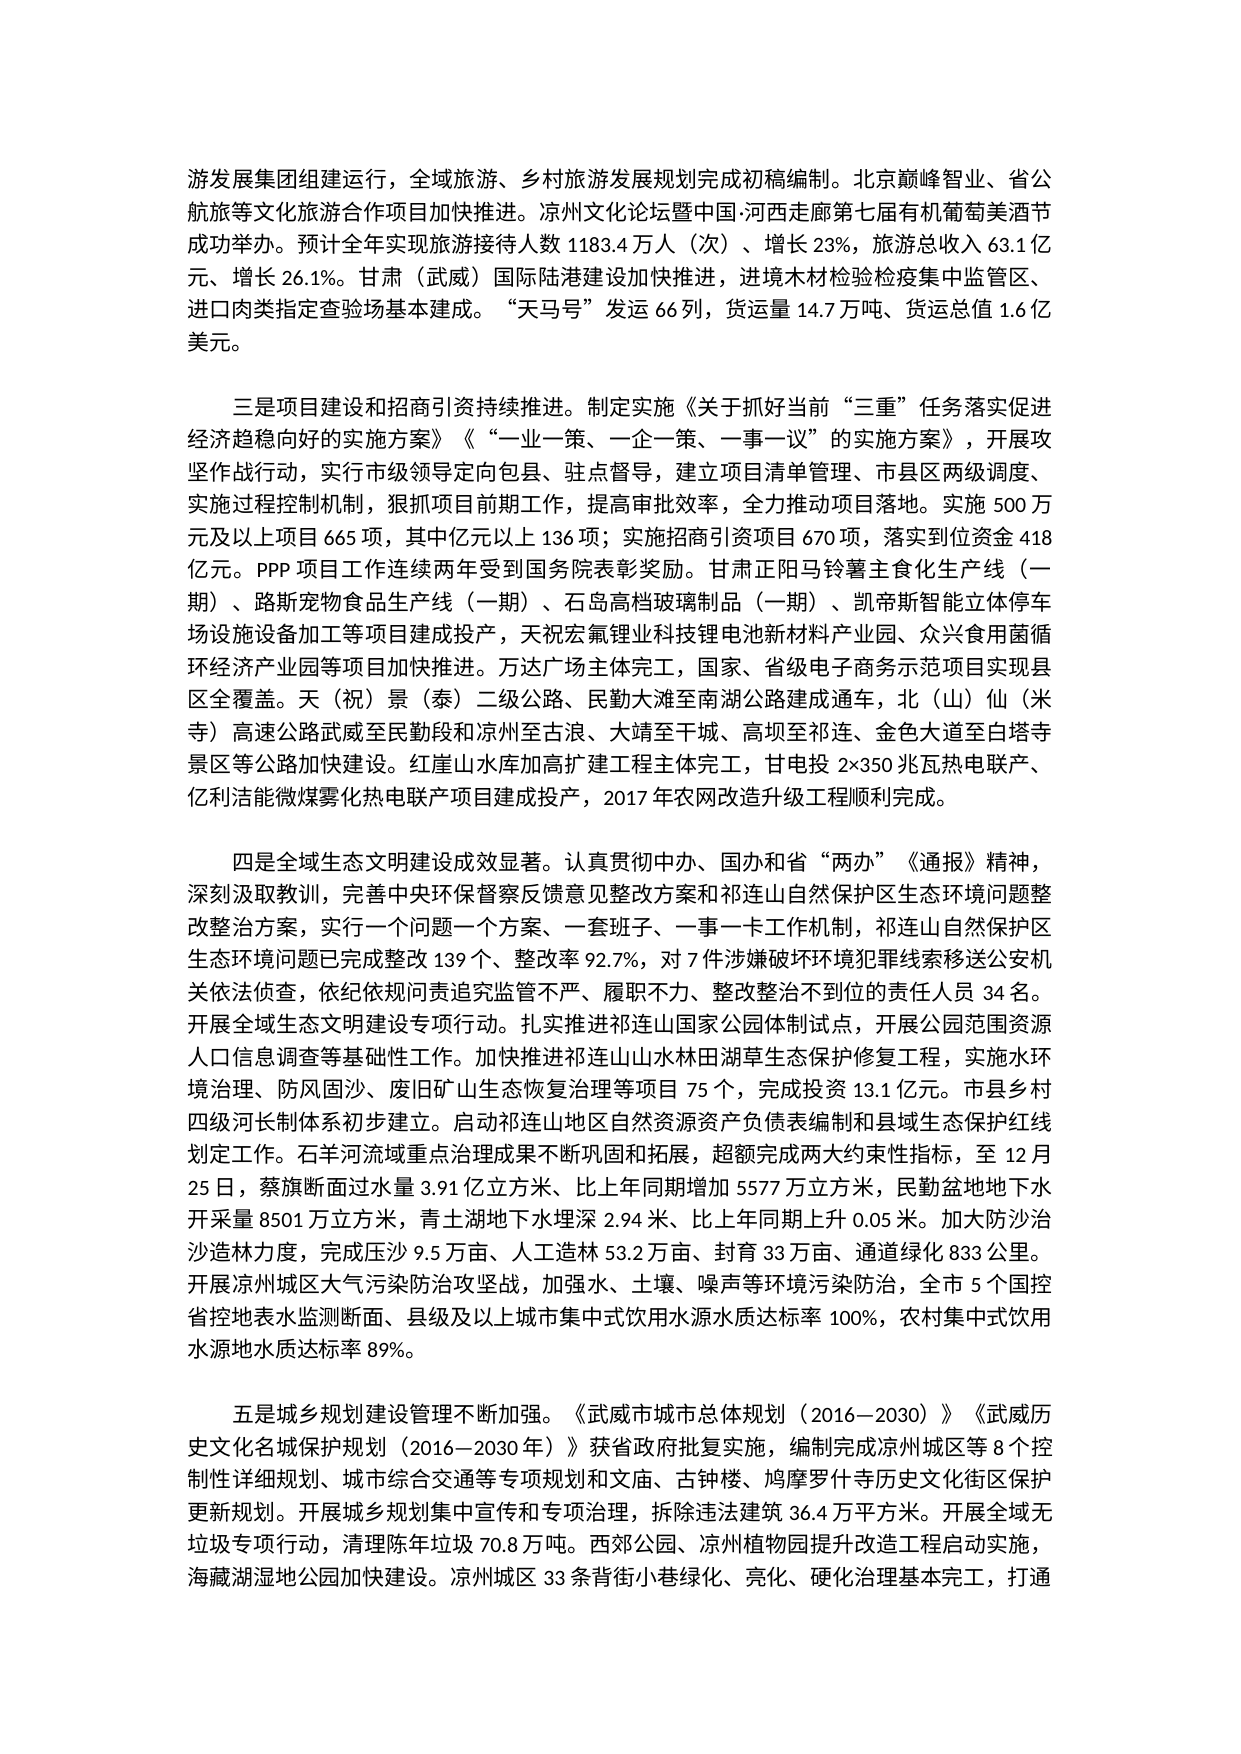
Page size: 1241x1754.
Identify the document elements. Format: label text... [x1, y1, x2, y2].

text 三是项目建设和招商引资持续推进。制定实施《关于抓好当前“三重”任务落实促进经济趋稳向好的实施方案》《“一业一策、一企一策、一事一议”的实施方案》，开展攻坚作战行动，实行市级领导定向包县、驻点督导，建立项目清单管理、市县区两级调度、实施过程控制机制，狠抓项目前期工作，提高审批效率，全力推动项目落地。实施500万元及以上项目665项，其中亿元以上136项；实施招商引资项目670项，落实到位资金418亿元。PPP项目工作连续两年受到国务院表彰奖励。甘肃正阳马铃薯主食化生产线（一期）、路斯宠物食品生产线（一期）、石岛高档玻璃制品（一期）、凯帝斯智能立体停车场设施设备加工等项目建成投产，天祝宏氟锂业科技锂电池新材料产业园、众兴食用菌循环经济产业园等项目加快推进。万达广场主体完工，国家、省级电子商务示范项目实现县区全覆盖。天（祝）景（泰）二级公路、民勤大滩至南湖公路建成通车，北（山）仙（米寺）高速公路武威至民勤段和凉州至古浪、大靖至干城、高坝至祁连、金色大道至白塔寺景区等公路加快建设。红崖山水库加高扩建工程主体完工，甘电投2×350兆瓦热电联产、亿利洁能微煤雾化热电联产项目建成投产，2017年农网改造升级工程顺利完成。 [187, 389, 1053, 812]
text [187, 1397, 1053, 1592]
text 四是全域生态文明建设成效显著。认真贯彻中办、国办和省“两办”《通报》精神，深刻汲取教训，完善中央环保督察反馈意见整改方案和祁连山自然保护区生态环境问题整改整治方案，实行一个问题一个方案、一套班子、一事一卡工作机制，祁连山自然保护区生态环境问题已完成整改139个、整改率92.7%，对7件涉嫌破坏环境犯罪线索移送公安机关依法侦查，依纪依规问责追究监管不严、履职不力、整改整治不到位的责任人员34名。开展全域生态文明建设专项行动。扎实推进祁连山国家公园体制试点，开展公园范围资源、人口信息调查等基础性工作。加快推进祁连山山水林田湖草生态保护修复工程，实施水环境治理、防风固沙、废旧矿山生态恢复治理等项目75个，完成投资13.1亿元。市县乡村四级河长制体系初步建立。启动祁连山地区自然资源资产负债表编制和县域生态保护红线划定工作。石羊河流域重点治理成果不断巩固和拓展，超额完成两大约束性指标，至12月25日，蔡旗断面过水量3.91亿立方米、比上年同期增加5577万立方米，民勤盆地地下水开采量8501万立方米，青土湖地下水埋深2.94米、比上年同期上升0.05米。加大防沙治沙造林力度，完成压沙9.5万亩、人工造林53.2万亩、封育33万亩、通道绿化833公里。开展凉州城区大气污染防治攻坚战，加强水、土壤、噪声等环境污染防治，全市5个国控省控地表水监测断面、县级及以上城市集中式饮用水源水质达标率100%，农村集中式饮用水源地水质达标率89%。 [187, 844, 1053, 1364]
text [187, 162, 1053, 357]
